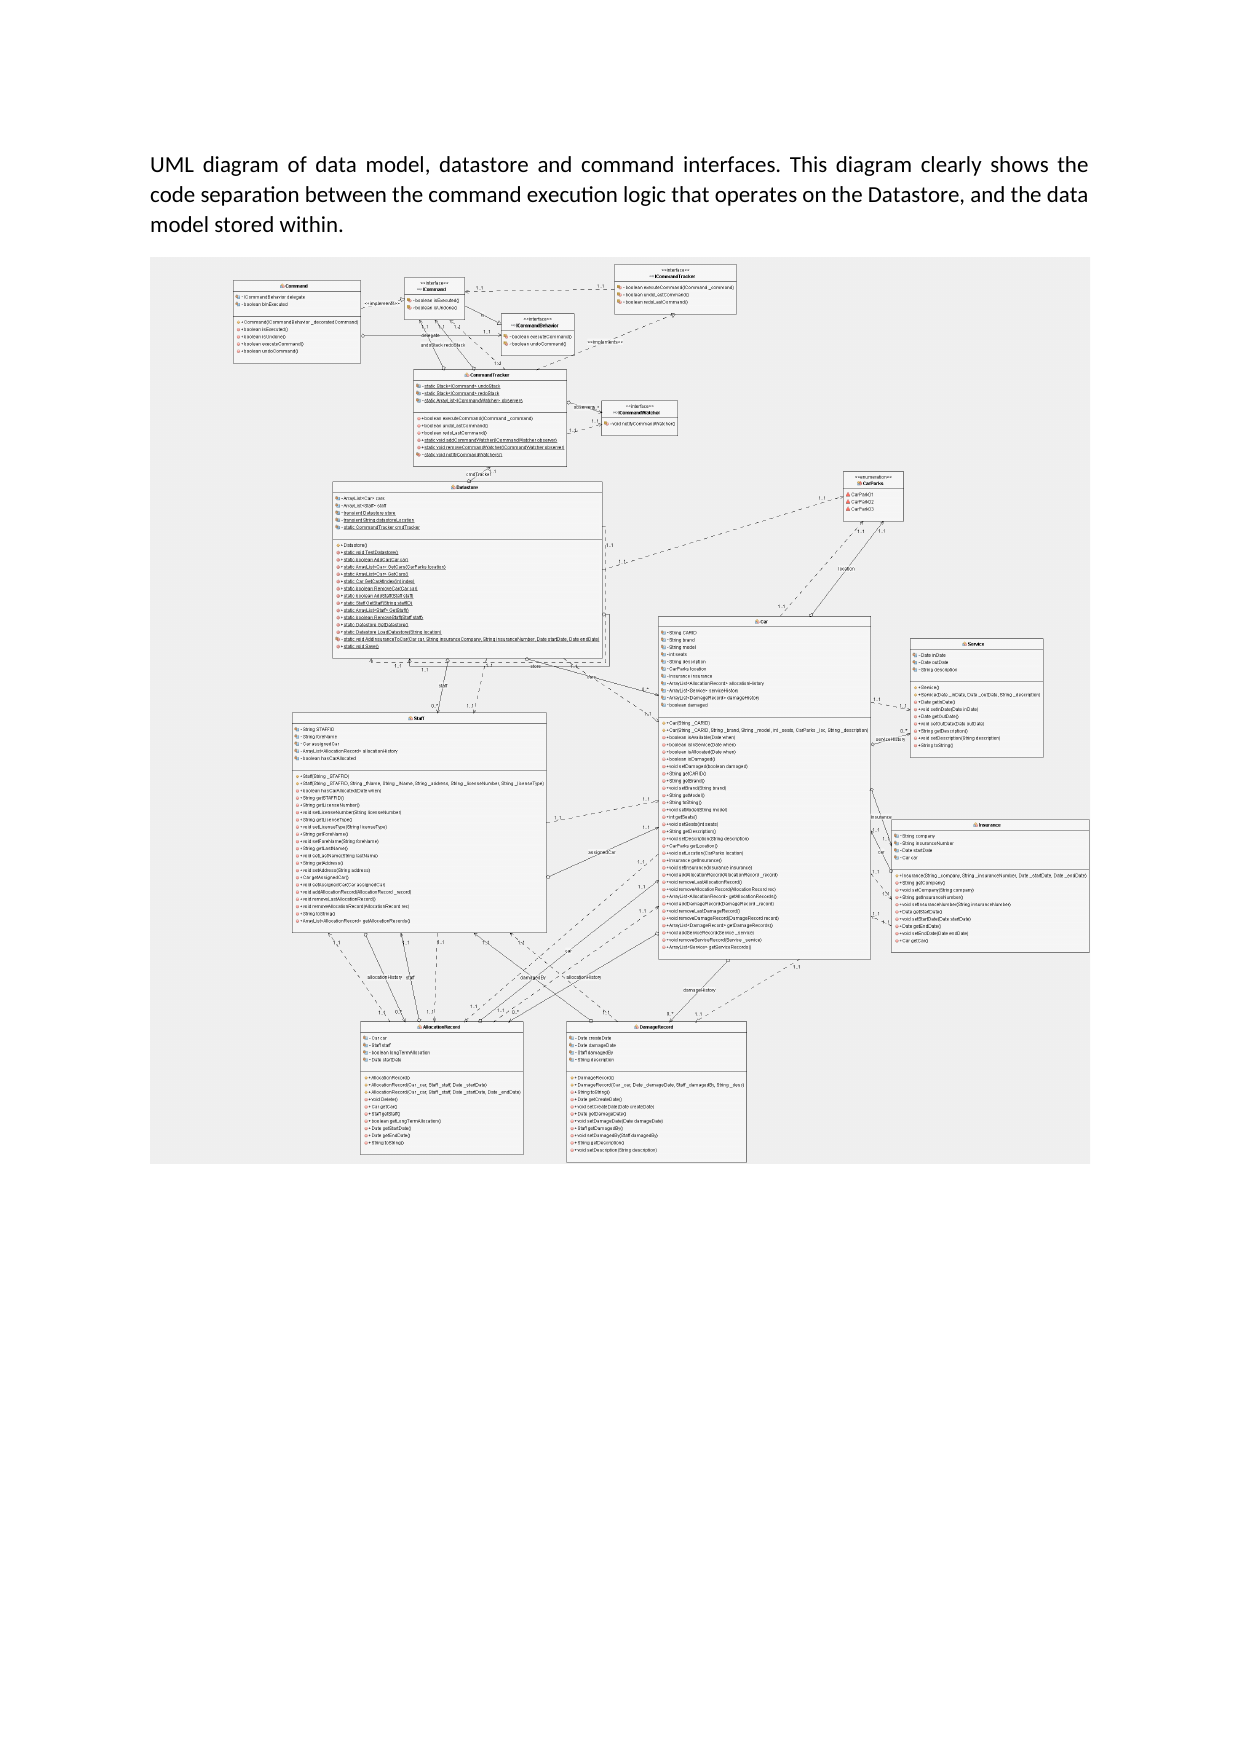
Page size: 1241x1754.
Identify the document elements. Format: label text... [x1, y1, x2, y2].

picture [150, 257, 1091, 1164]
text UML diagram of data model, datastore and command interfaces. This diagram clearly shows the code separation between the command execution logic that operates on the Datastore, and the data model stored within. [150, 150, 1090, 238]
